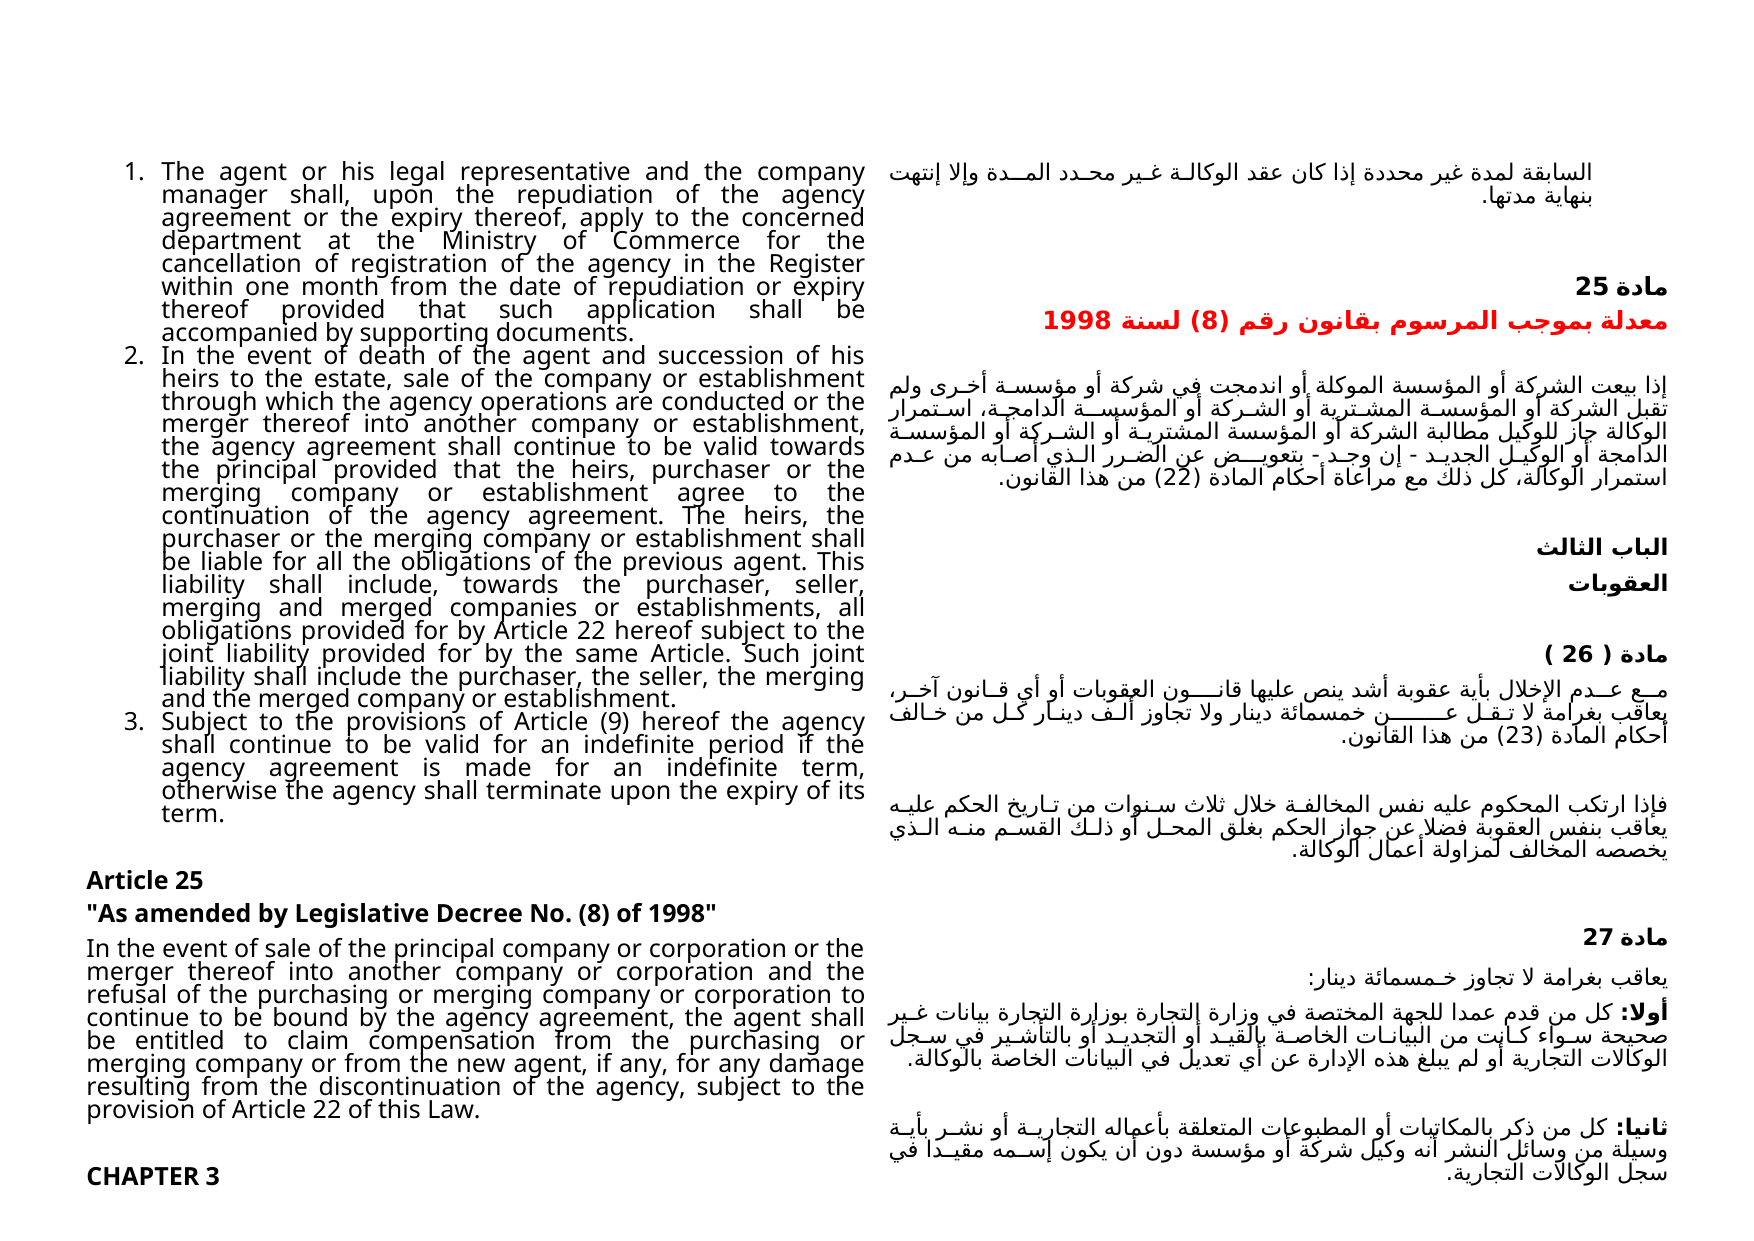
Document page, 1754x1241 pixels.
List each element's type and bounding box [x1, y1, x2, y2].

table_header [75, 163, 877, 1198]
table_header [877, 163, 1679, 1198]
